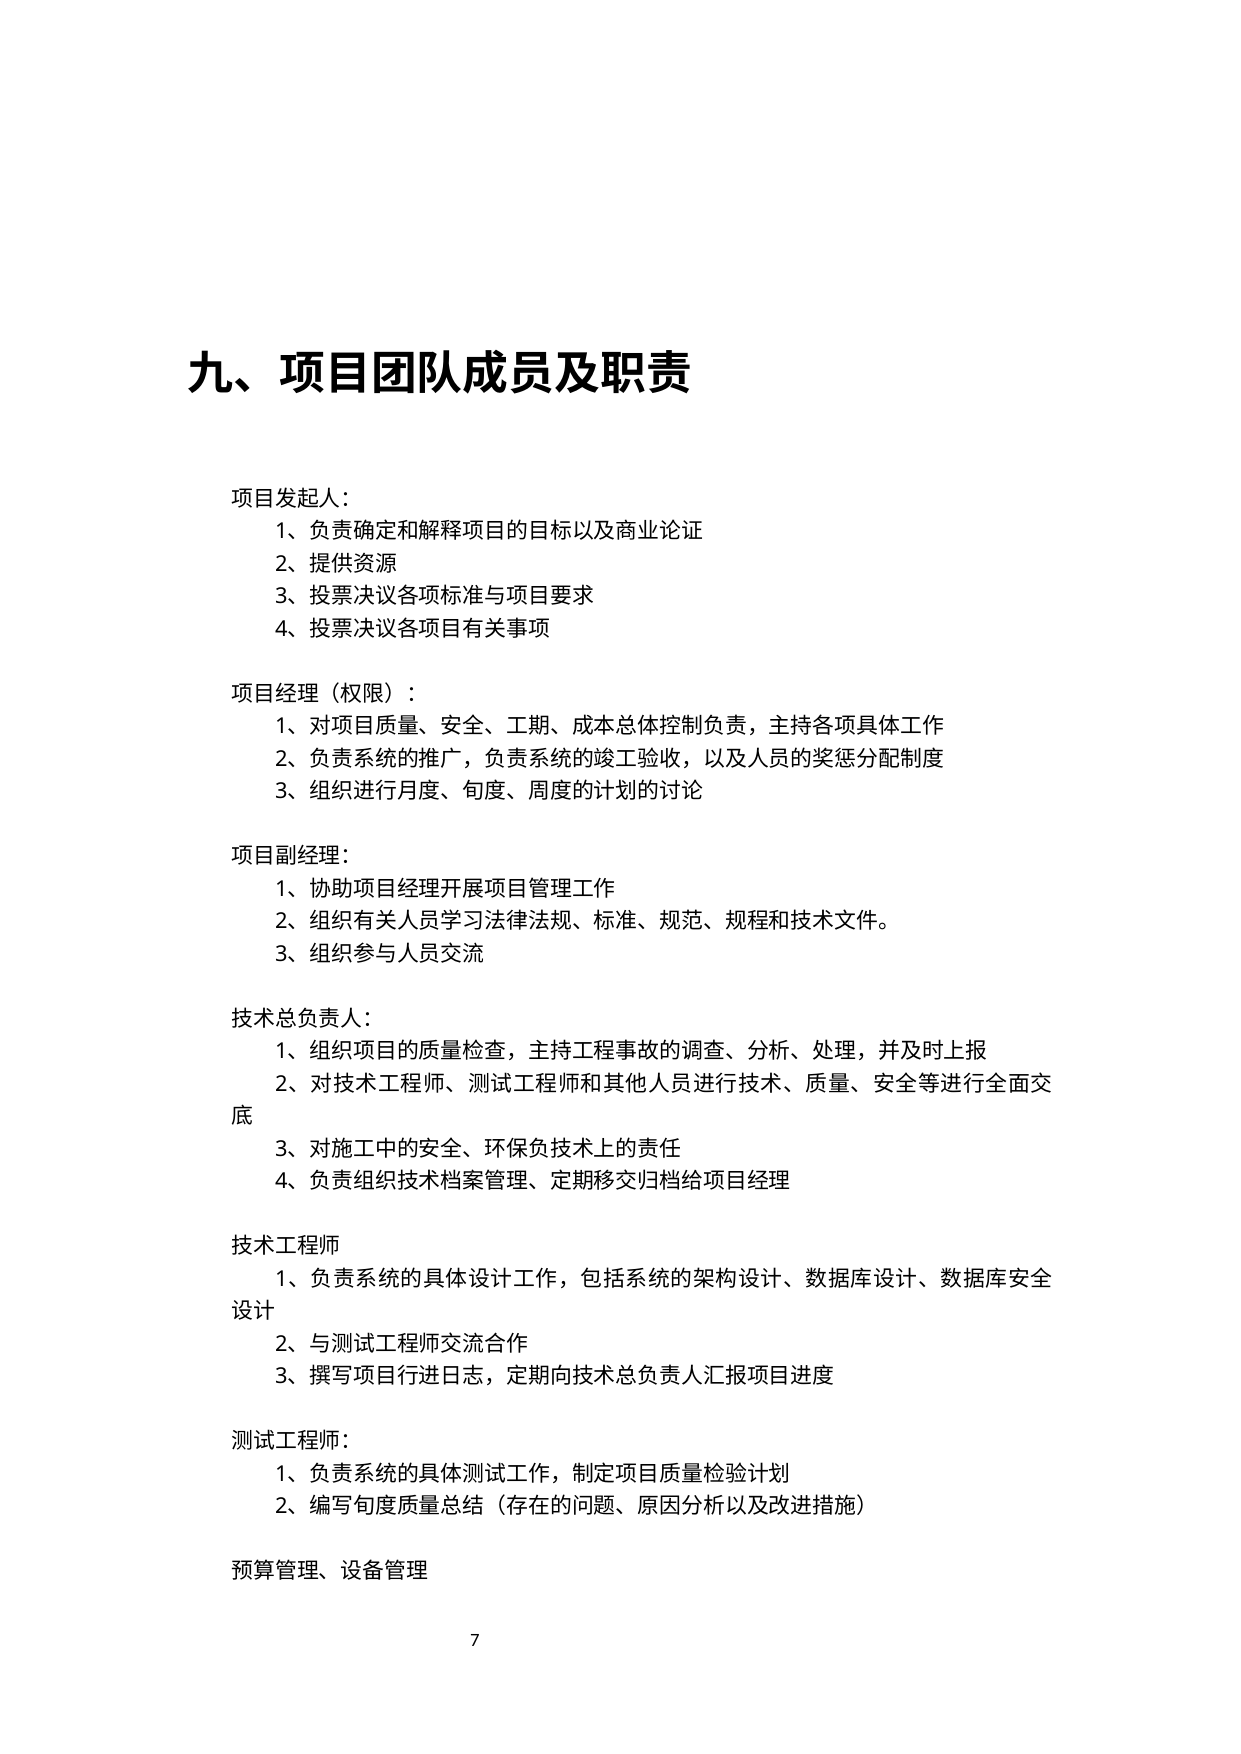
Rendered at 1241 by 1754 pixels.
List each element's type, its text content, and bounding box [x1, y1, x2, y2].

text 2、负责系统的推广，负责系统的竣工验收，以及人员的奖惩分配制度 [231, 740, 1053, 773]
text 2、组织有关人员学习法律法规、标准、规范、规程和技术文件。 [231, 903, 1053, 935]
list 负责确定和解释项目的目标以及商业论证 [275, 513, 1053, 545]
text 技术工程师 [187, 1228, 1053, 1260]
text 2、提供资源 [231, 545, 1053, 578]
text 1、组织项目的质量检查，主持工程事故的调查、分析、处理，并及时上报 [231, 1033, 1053, 1065]
text 测试工程师： [187, 1423, 1053, 1455]
text 预算管理、设备管理 [187, 1553, 1053, 1585]
text 3、组织进行月度、旬度、周度的计划的讨论 [231, 773, 1053, 805]
text 2、编写旬度质量总结（存在的问题、原因分析以及改进措施） [231, 1488, 1053, 1520]
text 2、对技术工程师、测试工程师和其他人员进行技术、质量、安全等进行全面交底 [231, 1065, 1053, 1130]
text 4、负责组织技术档案管理、定期移交归档给项目经理 [231, 1163, 1053, 1195]
text 1、对项目质量、安全、工期、成本总体控制负责，主持各项具体工作 [231, 708, 1053, 740]
text 3、投票决议各项标准与项目要求 [231, 578, 1053, 610]
text 4、投票决议各项目有关事项 [231, 610, 1053, 643]
text 项目经理（权限）： [187, 675, 1053, 708]
text 项目发起人： [187, 480, 1053, 513]
text 技术总负责人： [187, 1000, 1053, 1033]
text 3、撰写项目行进日志，定期向技术总负责人汇报项目进度 [231, 1358, 1053, 1390]
text 3、组织参与人员交流 [231, 935, 1053, 968]
text 1、负责系统的具体设计工作，包括系统的架构设计、数据库设计、数据库安全设计 [231, 1260, 1053, 1325]
text 1、负责系统的具体测试工作，制定项目质量检验计划 [231, 1455, 1053, 1488]
text 3、对施工中的安全、环保负技术上的责任 [231, 1130, 1053, 1163]
text 2、与测试工程师交流合作 [231, 1325, 1053, 1358]
text 项目副经理： [187, 838, 1053, 870]
text 1、协助项目经理开展项目管理工作 [231, 870, 1053, 903]
subtitle 九、项目团队成员及职责 [187, 321, 1053, 419]
